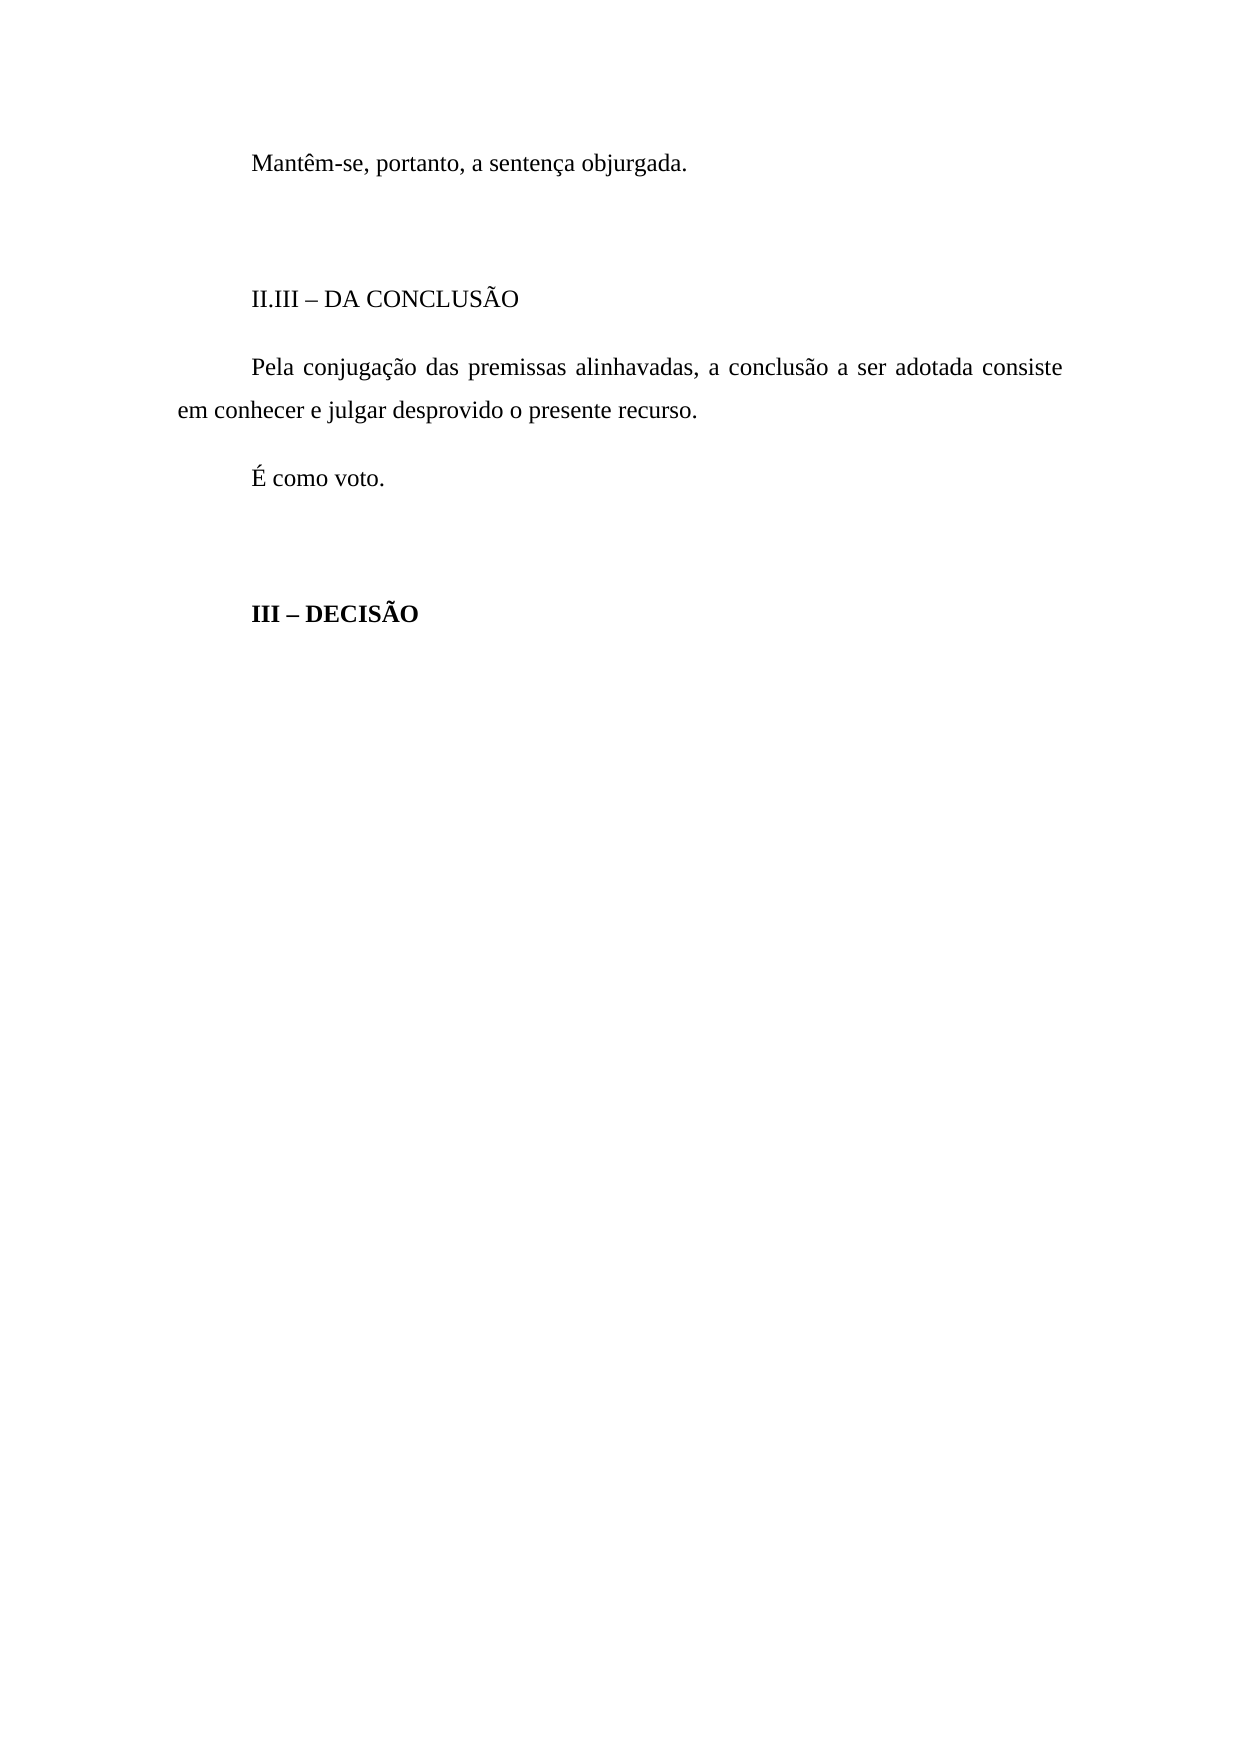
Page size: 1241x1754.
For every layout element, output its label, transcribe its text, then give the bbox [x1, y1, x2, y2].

list II.III – DA CONCLUSÃO [177, 284, 1063, 313]
list III – DECISÃO [177, 599, 1063, 628]
list É como voto. [177, 463, 1063, 492]
list Pela conjugação das premissas alinhavadas, a conclusão a ser adotada consiste em conhecer e julgar desprovido o presente recurso. [177, 352, 1063, 424]
list Mantêm-se, portanto, a sentença objurgada. [177, 148, 1063, 176]
